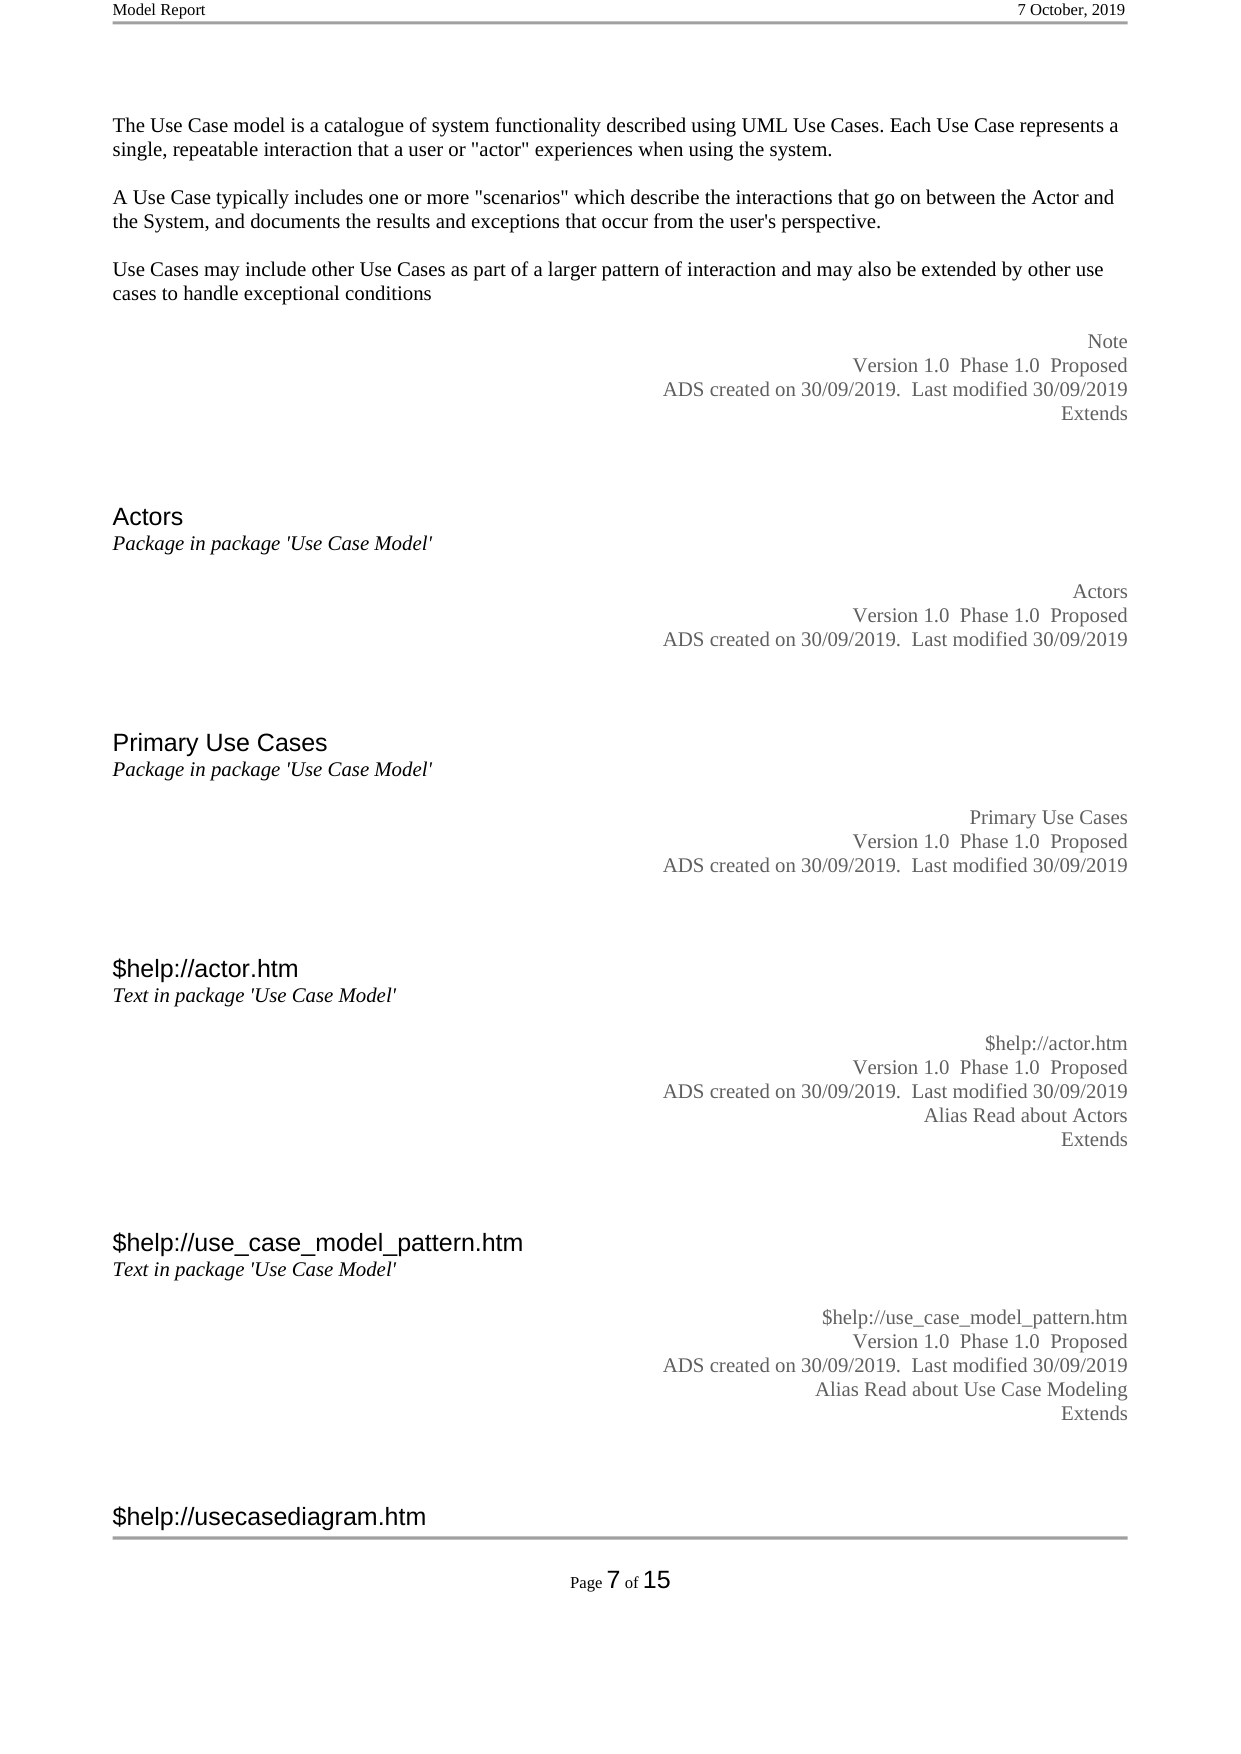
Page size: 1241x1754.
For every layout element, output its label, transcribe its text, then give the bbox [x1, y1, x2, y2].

text $help://use_case_model_pattern.htm [112, 1228, 1128, 1257]
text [112, 1502, 1128, 1531]
text Extends [112, 1127, 1128, 1151]
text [112, 1353, 1128, 1377]
text $help://use_case_model_pattern.htm [112, 1305, 1128, 1329]
text Alias Read about Use Case Modeling [112, 1377, 1128, 1401]
text ADS created on 30/09/2019. Last modified 30/09/2019 [112, 627, 1128, 651]
text Text in package 'Use Case Model' [112, 983, 1128, 1007]
text Alias Read about Actors [112, 1103, 1128, 1127]
text ADS created on 30/09/2019. Last modified 30/09/2019 [112, 853, 1128, 877]
text Primary Use Cases [112, 805, 1128, 829]
text The Use Case model is a catalogue of system functionality described using UML Use Cases. Each Use Case represents a single, repeatable interaction that a user or "actor" experiences when using the system. [112, 112, 1128, 161]
text Extends [112, 1401, 1128, 1425]
text Text in package 'Use Case Model' [112, 1257, 1128, 1281]
text Version 1.0 Phase 1.0 Proposed [112, 603, 1128, 627]
text Extends [112, 401, 1128, 425]
text Note [112, 329, 1128, 353]
text A Use Case typically includes one or more "scenarios" which describe the interactions that go on between the Actor and the System, and documents the results and exceptions that occur from the user's perspective. [112, 185, 1128, 233]
text Package in package 'Use Case Model' [112, 531, 1128, 555]
text Use Cases may include other Use Cases as part of a larger pattern of interaction and may also be extended by other use cases to handle exceptional conditions [112, 257, 1128, 305]
text ADS created on 30/09/2019. Last modified 30/09/2019 [112, 377, 1128, 401]
text Primary Use Cases [112, 728, 1128, 757]
text Actors [112, 579, 1128, 603]
text Version 1.0 Phase 1.0 Proposed [112, 1055, 1128, 1079]
text Version 1.0 Phase 1.0 Proposed [112, 1329, 1128, 1353]
text Version 1.0 Phase 1.0 Proposed [112, 829, 1128, 853]
text Version 1.0 Phase 1.0 Proposed [112, 353, 1128, 377]
text $help://actor.htm [112, 1031, 1128, 1055]
text Actors [112, 502, 1128, 531]
text ADS created on 30/09/2019. Last modified 30/09/2019 [112, 1079, 1128, 1103]
text Package in package 'Use Case Model' [112, 757, 1128, 781]
text $help://actor.htm [112, 954, 1128, 983]
